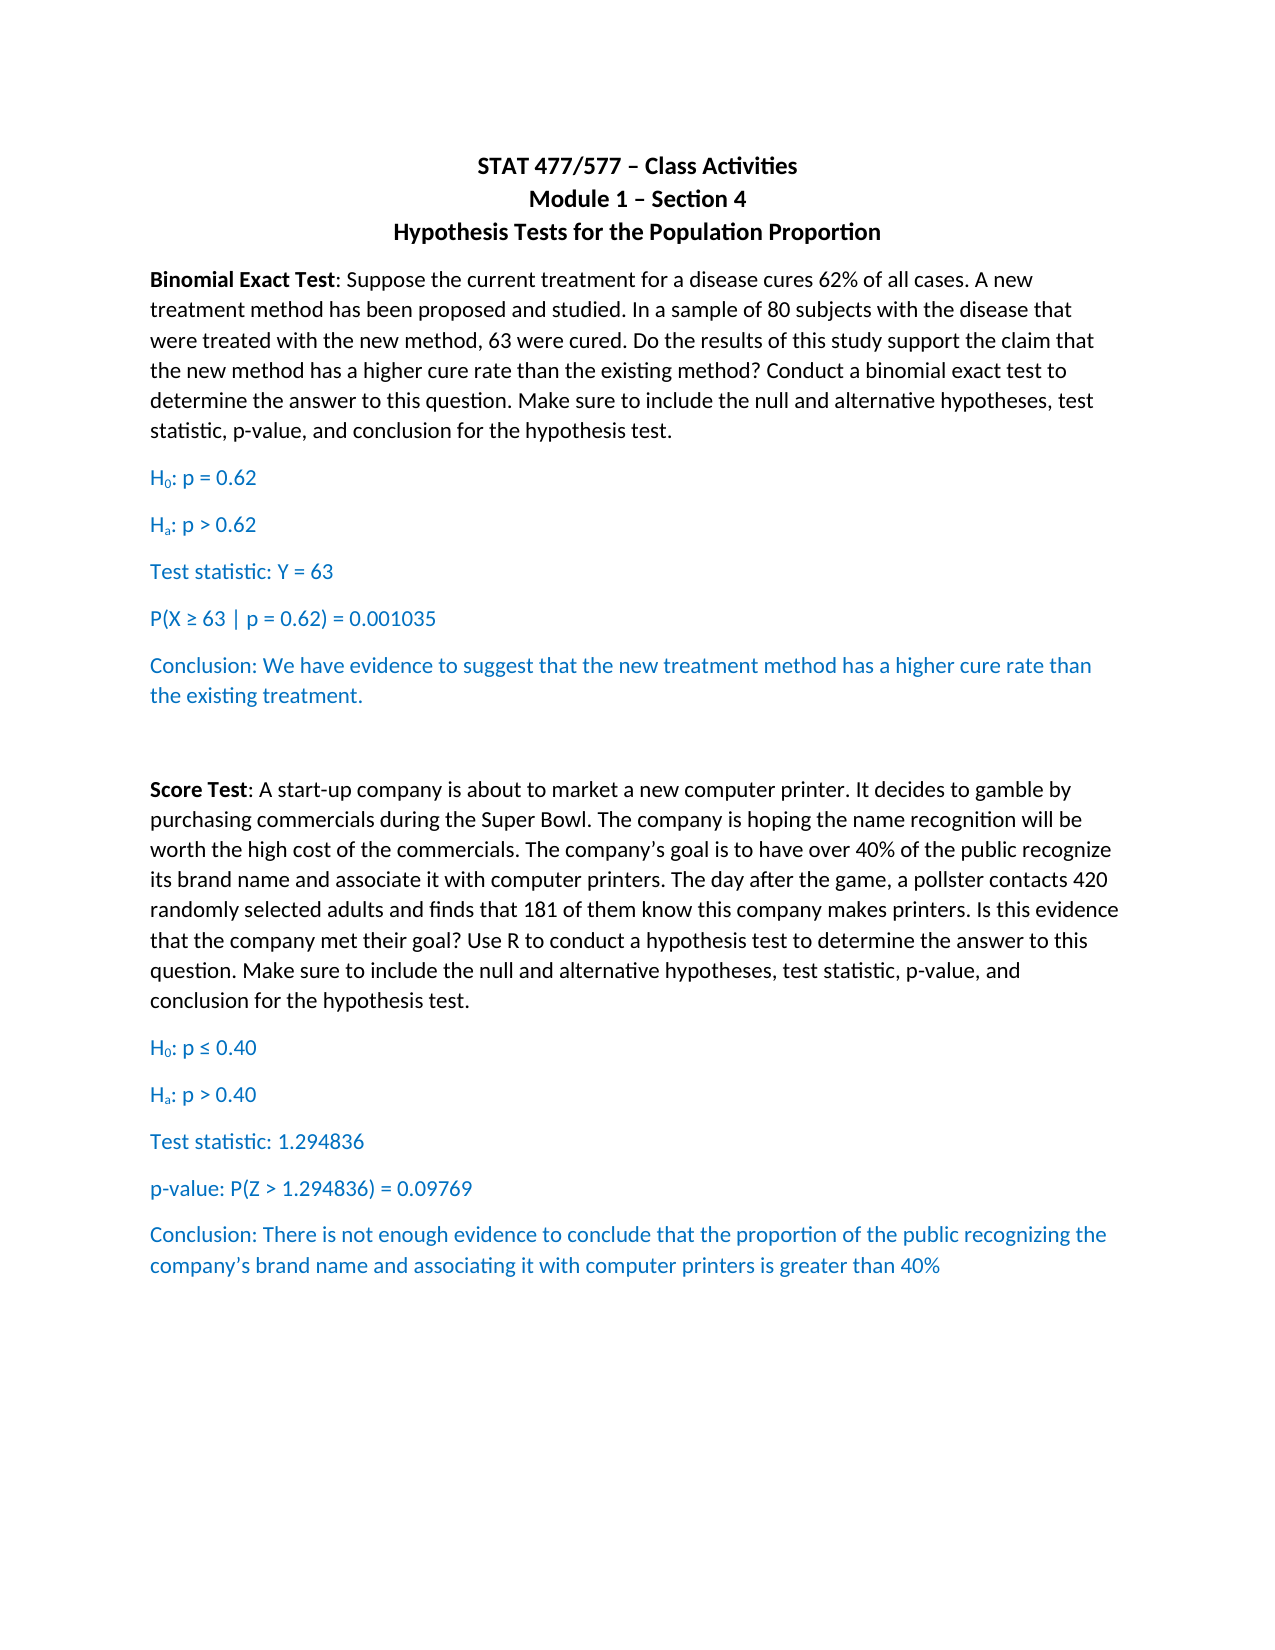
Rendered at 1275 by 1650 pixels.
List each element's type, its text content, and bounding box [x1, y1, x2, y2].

text Ha: p > 0.62 [150, 510, 1125, 538]
text H0: p ≤ 0.40 [150, 1033, 1125, 1061]
text Test statistic: 1.294836 [150, 1127, 1125, 1155]
text Test statistic: Y = 63 [150, 557, 1125, 585]
text STAT 477/577 – Class Activities [150, 150, 1125, 181]
text H0: p = 0.62 [150, 463, 1125, 491]
text Binomial Exact Test: Suppose the current treatment for a disease cures 62% of all cases. A new treatment method has been proposed and studied. In a sample of 80 subjects with the disease that were treated with the new method, 63 were cured. Do the results of this study support the claim that the new method has a higher cure rate than the existing method? Conduct a binomial exact test to determine the answer to this question. Make sure to include the null and alternative hypotheses, test statistic, p-value, and conclusion for the hypothesis test. [150, 265, 1125, 444]
text Hypothesis Tests for the Population Proportion [150, 216, 1125, 246]
text Score Test: A start-up company is about to market a new computer printer. It decides to gamble by purchasing commercials during the Super Bowl. The company is hoping the name recognition will be worth the high cost of the commercials. The company’s goal is to have over 40% of the public recognize its brand name and associate it with computer printers. The day after the game, a pollster contacts 420 randomly selected adults and finds that 181 of them know this company makes printers. Is this evidence that the company met their goal? Use R to conduct a hypothesis test to determine the answer to this question. Make sure to include the null and alternative hypotheses, test statistic, p-value, and conclusion for the hypothesis test. [150, 775, 1125, 1014]
text Ha: p > 0.40 [150, 1080, 1125, 1108]
text Conclusion: We have evidence to suggest that the new treatment method has a higher cure rate than the existing treatment. [150, 651, 1125, 709]
text Conclusion: There is not enough evidence to conclude that the proportion of the public recognizing the company’s brand name and associating it with computer printers is greater than 40% [150, 1221, 1125, 1279]
text p-value: P(Z > 1.294836) = 0.09769 [150, 1174, 1125, 1202]
text Module 1 – Section 4 [150, 183, 1125, 213]
text P(X ≥ 63 | p = 0.62) = 0.001035 [150, 604, 1125, 632]
